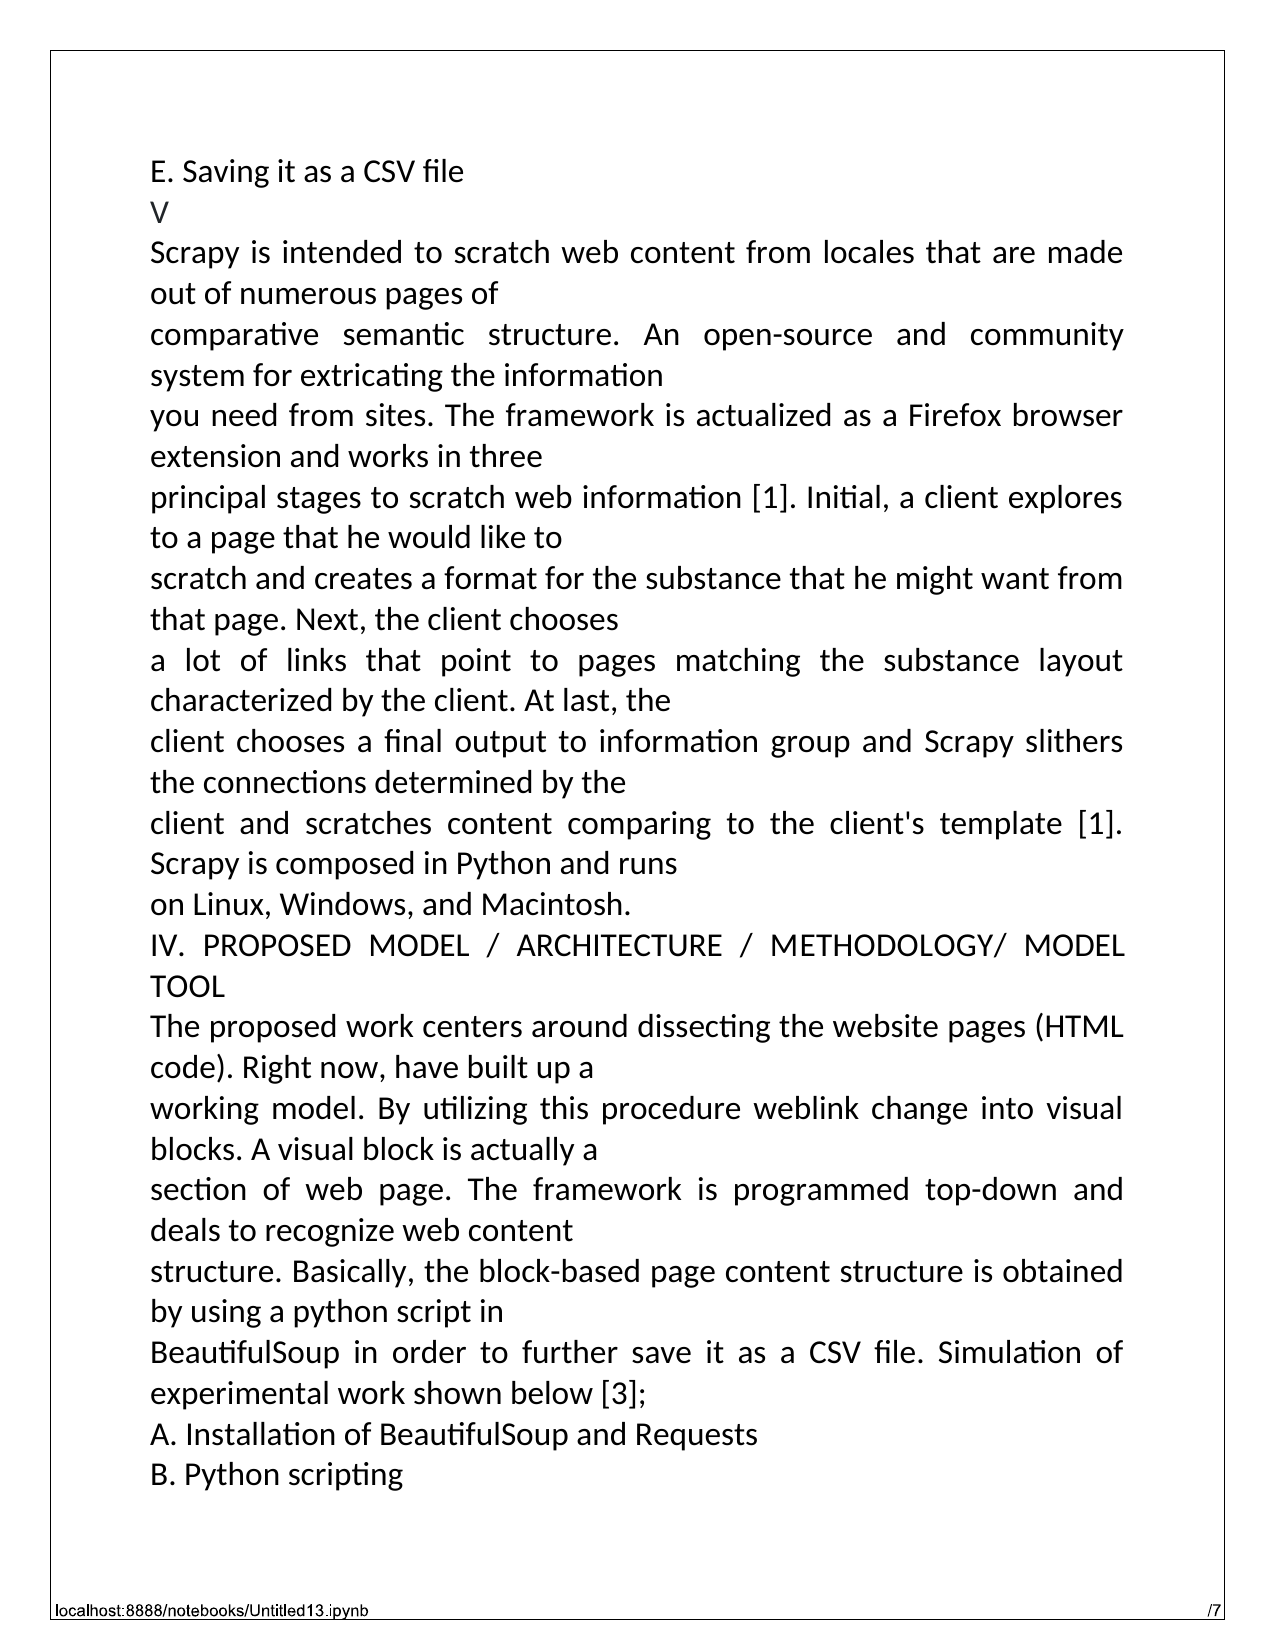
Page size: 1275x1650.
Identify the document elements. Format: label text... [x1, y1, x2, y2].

text comparative semantic structure. An open-source and community system for extricating the information [150, 313, 1125, 394]
text working model. By utilizing this procedure weblink change into visual blocks. A visual block is actually a [150, 1087, 1125, 1168]
text BeautifulSoup in order to further save it as a CSV file. Simulation of experimental work shown below [3]; [150, 1331, 1125, 1413]
text section of web page. The framework is programmed top-down and deals to recognize web content [150, 1168, 1125, 1250]
text IV. PROPOSED MODEL / ARCHITECTURE / METHODOLOGY/ MODEL TOOL [150, 924, 1125, 1005]
text on Linux, Windows, and Macintosh. [150, 883, 1125, 924]
text client chooses a final output to information group and Scrapy slithers the connections determined by the [150, 720, 1125, 802]
text scratch and creates a format for the substance that he might want from that page. Next, the client chooses [150, 557, 1125, 639]
text structure. Basically, the block-based page content structure is obtained by using a python script in [150, 1250, 1125, 1331]
text The proposed work centers around dissecting the website pages (HTML code). Right now, have built up a [150, 1005, 1125, 1087]
text V [150, 191, 1125, 231]
text E. Saving it as a CSV file [150, 150, 1125, 191]
text a lot of links that point to pages matching the substance layout characterized by the client. At last, the [150, 639, 1125, 720]
text A. Installation of BeautifulSoup and Requests [150, 1413, 1125, 1453]
text principal stages to scratch web information [1]. Initial, a client explores to a page that he would like to [150, 476, 1125, 557]
text B. Python scripting [150, 1453, 1125, 1494]
text client and scratches content comparing to the client's template [1]. Scrapy is composed in Python and runs [150, 802, 1125, 883]
text you need from sites. The framework is actualized as a Firefox browser extension and works in three [150, 394, 1125, 476]
text Scrapy is intended to scratch web content from locales that are made out of numerous pages of [150, 231, 1125, 313]
